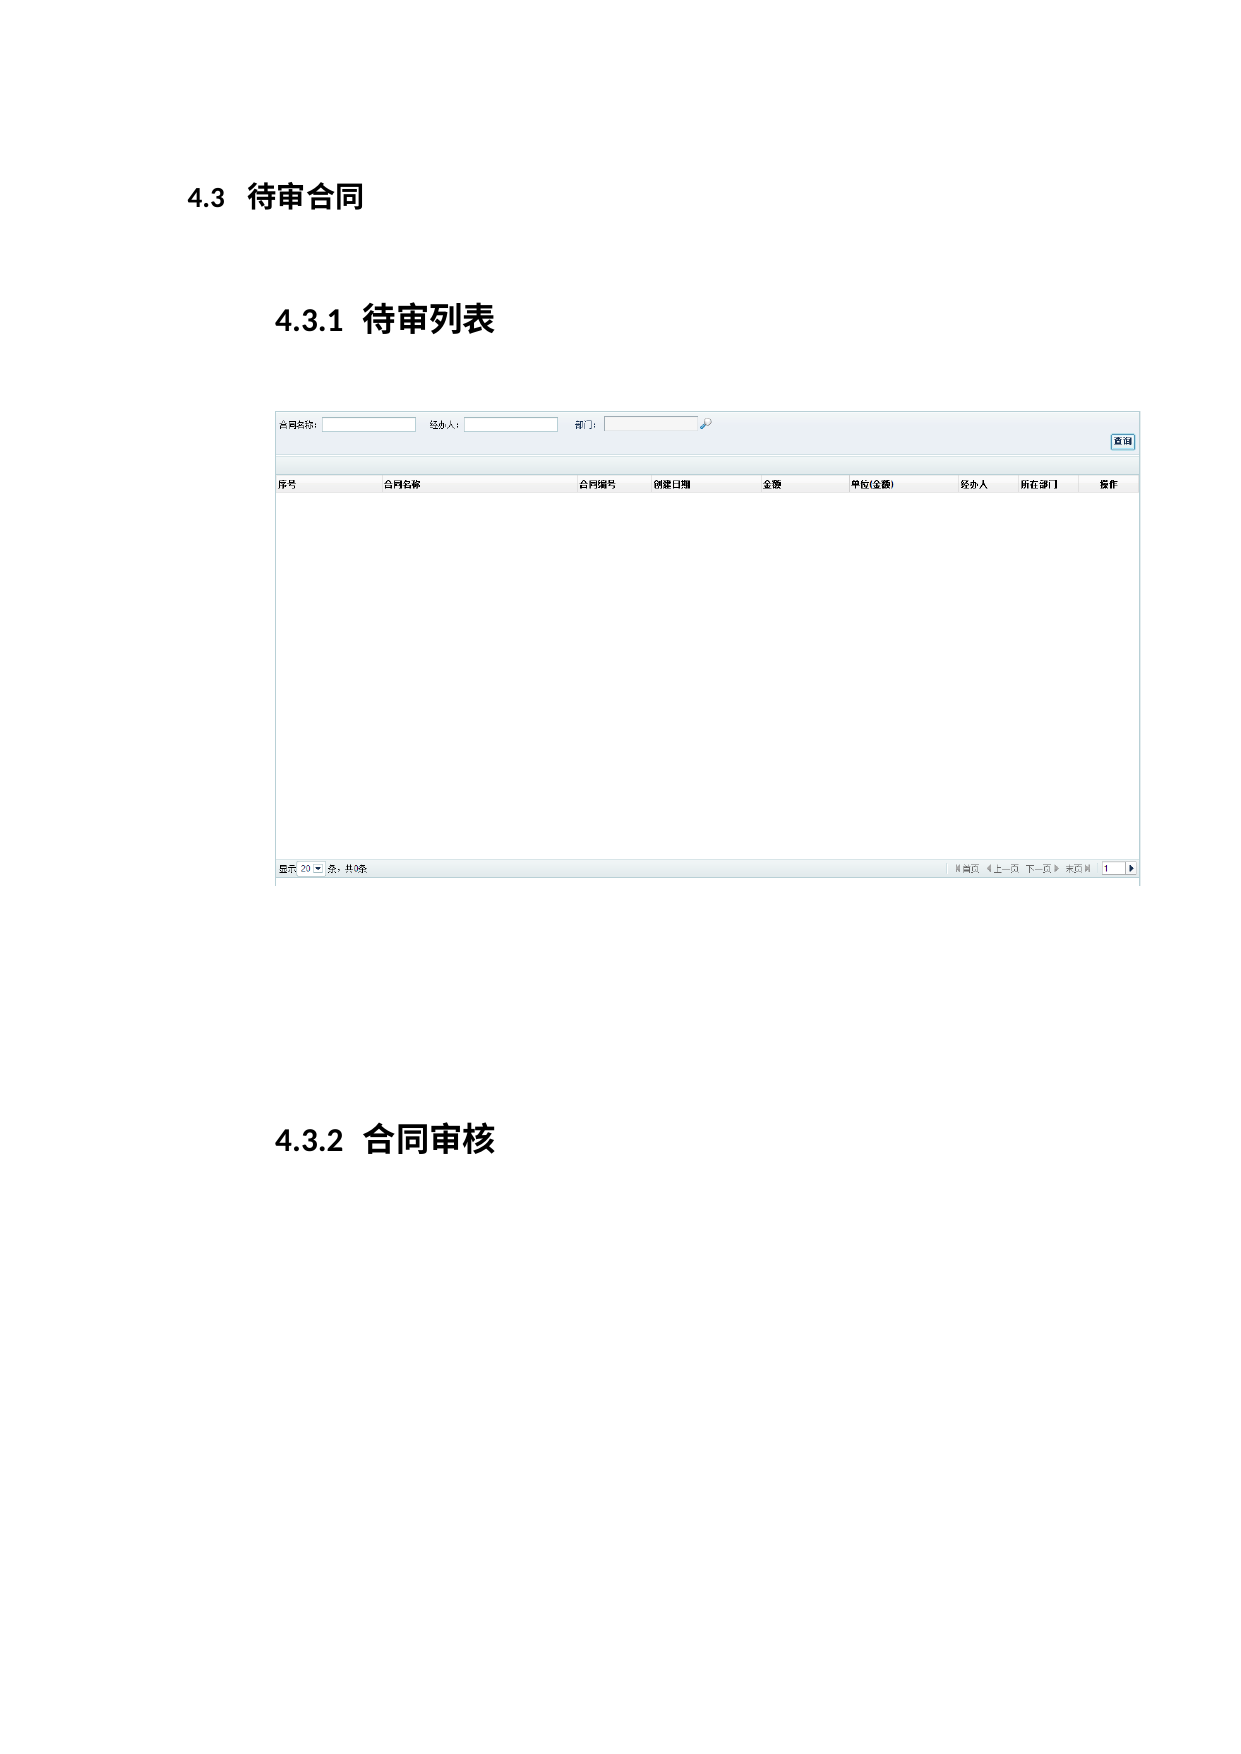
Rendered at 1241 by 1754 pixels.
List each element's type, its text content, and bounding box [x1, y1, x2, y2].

subtitle 待审列表 [275, 285, 1053, 350]
picture [275, 411, 1141, 886]
subtitle 待审合同 [187, 162, 1053, 227]
subtitle 合同审核 [275, 1104, 1053, 1169]
